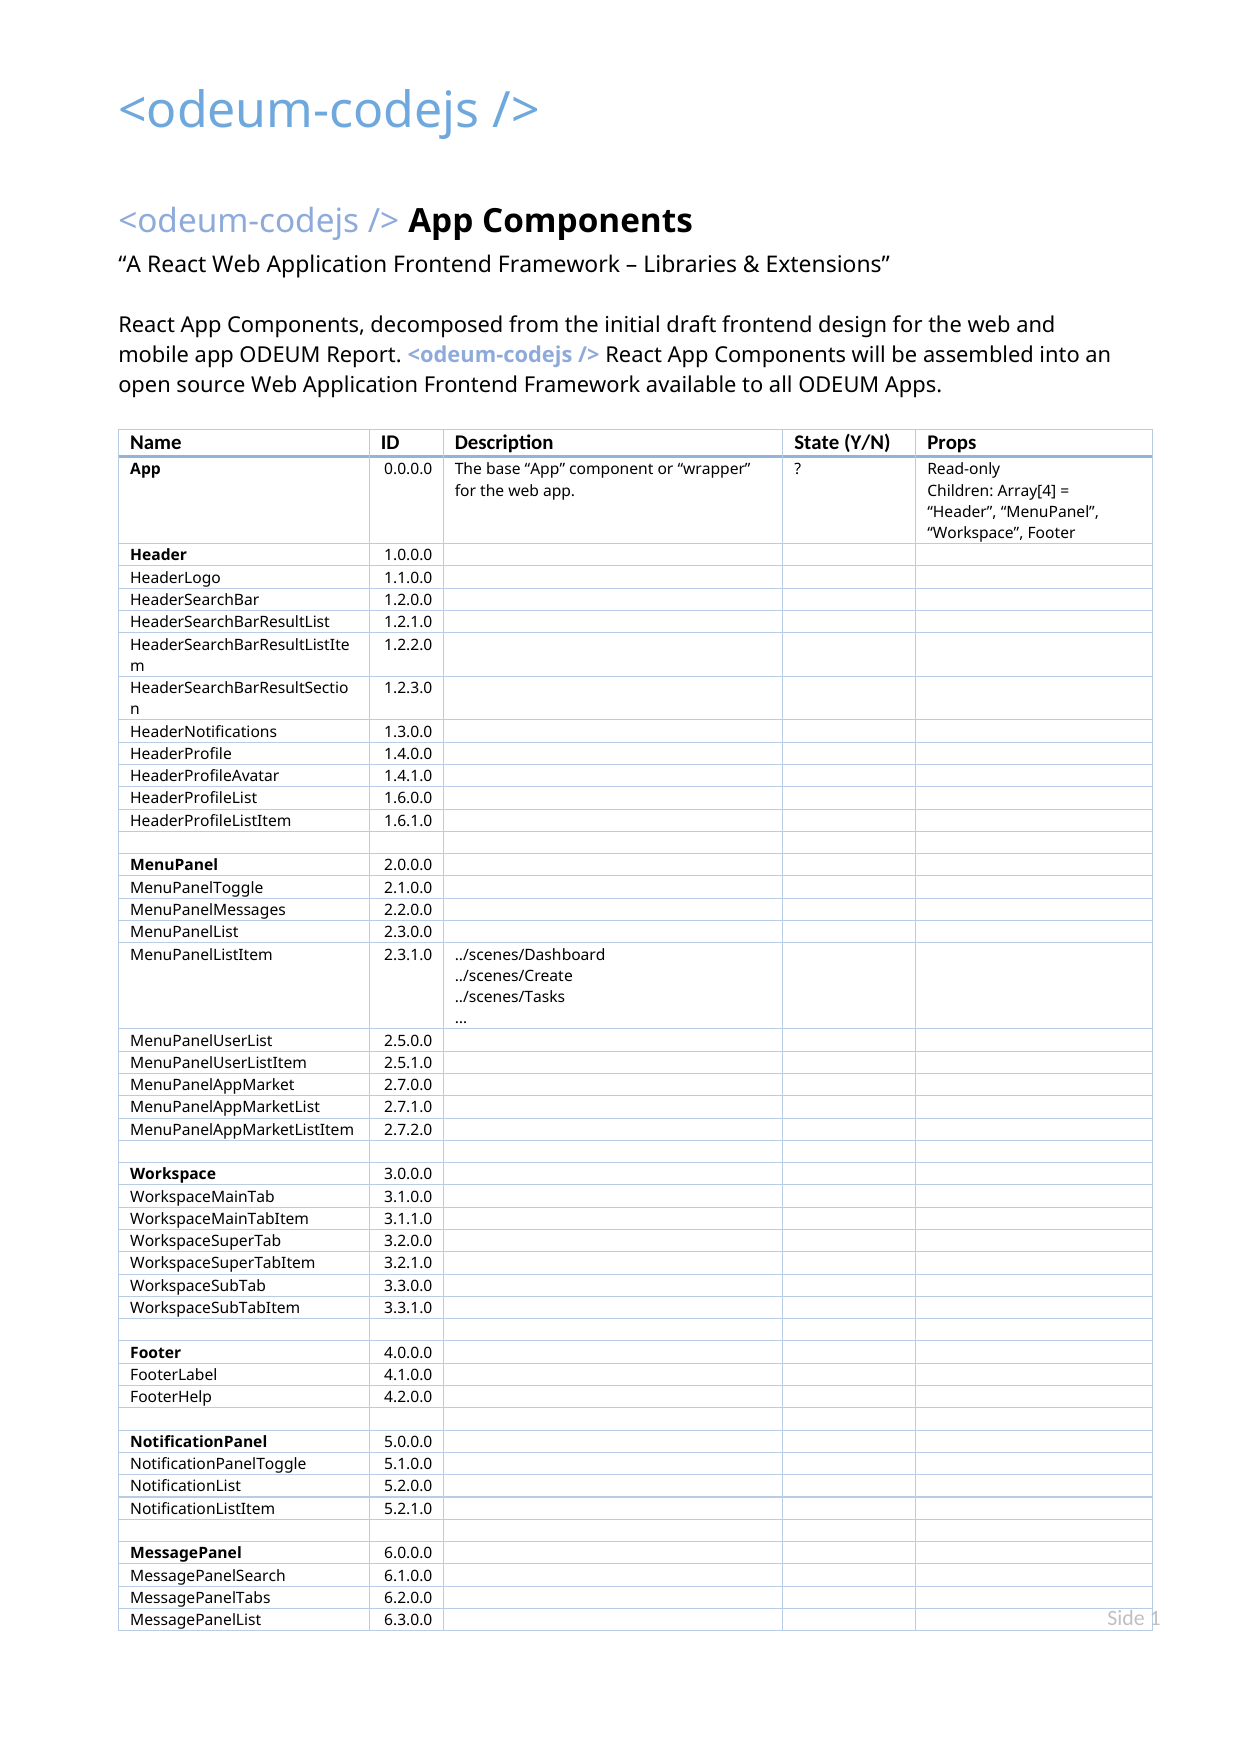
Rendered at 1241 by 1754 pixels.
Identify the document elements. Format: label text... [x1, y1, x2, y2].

table_cell HeaderLogo [119, 566, 369, 588]
table_cell [444, 1319, 782, 1340]
table_cell 2.7.1.0 [370, 1096, 443, 1117]
table_cell 3.1.0.0 [370, 1185, 443, 1207]
table_cell [119, 1520, 369, 1541]
table_cell 0.0.0.0 [370, 458, 443, 543]
table_cell [783, 1141, 915, 1162]
table_cell [783, 677, 915, 719]
table_cell [783, 1096, 915, 1117]
table_cell [916, 611, 1152, 632]
table_cell 3.2.0.0 [370, 1230, 443, 1251]
table_cell [444, 899, 782, 920]
table_cell [916, 1074, 1152, 1095]
table_cell WorkspaceSubTabItem [119, 1297, 369, 1318]
table_cell 5.2.0.0 [370, 1475, 443, 1496]
table_cell [916, 677, 1152, 719]
table_cell [444, 743, 782, 764]
table_header State (Y/N) [783, 430, 915, 455]
table_cell [783, 1275, 915, 1296]
table_cell NotificationPanel [119, 1431, 369, 1452]
table_cell 5.2.1.0 [370, 1498, 443, 1519]
table_cell 6.0.0.0 [370, 1542, 443, 1563]
table_cell Workspace [119, 1163, 369, 1184]
table_cell [119, 832, 369, 853]
table_header Name [119, 430, 369, 455]
table_cell WorkspaceSubTab [119, 1275, 369, 1296]
table_cell WorkspaceMainTabItem [119, 1208, 369, 1229]
table_cell [916, 1587, 1152, 1608]
table_cell [444, 1564, 782, 1586]
table_cell [783, 876, 915, 898]
table_cell [444, 1163, 782, 1184]
table_cell [916, 1096, 1152, 1117]
table_cell [783, 1074, 915, 1095]
table_cell [916, 1475, 1152, 1496]
table_cell ../scenes/Dashboard ../scenes/Create ../scenes/Tasks … [444, 943, 782, 1028]
table_cell Header [119, 544, 369, 565]
table_cell [916, 787, 1152, 808]
table_cell [916, 1119, 1152, 1140]
table_header Props [916, 430, 1152, 455]
table_cell [916, 1029, 1152, 1051]
table_cell MessagePanelList [119, 1609, 369, 1630]
table_cell FooterLabel [119, 1364, 369, 1385]
table_cell [119, 1141, 369, 1162]
table_cell [444, 921, 782, 942]
table_cell [444, 611, 782, 632]
table_cell [444, 1230, 782, 1251]
table_cell [444, 1275, 782, 1296]
table_cell [444, 765, 782, 786]
table_cell [783, 589, 915, 610]
table_cell [916, 832, 1152, 853]
text “A React Web Application Frontend Framework – Libraries & Extensions” [118, 248, 1122, 279]
table_cell [444, 720, 782, 742]
table_cell [444, 1587, 782, 1608]
table_cell [916, 743, 1152, 764]
table_cell The base “App” component or “wrapper” for the web app. [444, 458, 782, 543]
table_cell [444, 1408, 782, 1429]
table_cell HeaderProfile [119, 743, 369, 764]
table_cell HeaderSearchBarResultList [119, 611, 369, 632]
table_cell MessagePanelSearch [119, 1564, 369, 1586]
table_cell Footer [119, 1341, 369, 1363]
table_cell [916, 921, 1152, 942]
table_cell HeaderNotifications [119, 720, 369, 742]
table_cell [783, 1163, 915, 1184]
table_cell [444, 1453, 782, 1474]
table_cell [444, 1141, 782, 1162]
table_cell [444, 854, 782, 875]
table_cell [783, 544, 915, 565]
table_cell MenuPanelAppMarket [119, 1074, 369, 1095]
subtitle <odeum-codejs /> App Components [118, 197, 1122, 242]
table_cell 2.0.0.0 [370, 854, 443, 875]
table_cell [783, 1564, 915, 1586]
table_cell MessagePanel [119, 1542, 369, 1563]
table_cell [916, 1319, 1152, 1340]
table_cell 3.3.1.0 [370, 1297, 443, 1318]
table_cell [444, 787, 782, 808]
table_cell MenuPanelAppMarketList [119, 1096, 369, 1117]
table_cell [370, 1520, 443, 1541]
table_cell [916, 765, 1152, 786]
table_cell [916, 1297, 1152, 1318]
table_cell [916, 1230, 1152, 1251]
table_cell [916, 544, 1152, 565]
table_cell [444, 1542, 782, 1563]
table_cell 1.4.1.0 [370, 765, 443, 786]
table_cell WorkspaceSuperTab [119, 1230, 369, 1251]
table_cell [783, 1119, 915, 1140]
table_cell 2.7.2.0 [370, 1119, 443, 1140]
table_cell 4.1.0.0 [370, 1364, 443, 1385]
table_cell [444, 1431, 782, 1452]
table_cell [783, 899, 915, 920]
table_cell MenuPanelListItem [119, 943, 369, 1028]
table_cell [783, 1542, 915, 1563]
table_cell [916, 943, 1152, 1028]
table_cell [783, 1029, 915, 1051]
table_cell [783, 1297, 915, 1318]
table_cell [916, 720, 1152, 742]
table_cell [783, 1208, 915, 1229]
table_cell [916, 810, 1152, 831]
table_cell [916, 899, 1152, 920]
table_cell [444, 589, 782, 610]
table_cell 2.3.1.0 [370, 943, 443, 1028]
table_cell WorkspaceSuperTabItem [119, 1252, 369, 1273]
table_cell [783, 810, 915, 831]
table_cell [916, 1408, 1152, 1429]
text React App Components, decomposed from the initial draft frontend design for the web and mobile app ODEUM Report. <odeum-codejs /> React App Components will be assembled into an open source Web Application Frontend Framework available to all ODEUM Apps. [118, 309, 1122, 399]
table_cell [444, 1498, 782, 1519]
table_cell MenuPanelUserListItem [119, 1052, 369, 1073]
table_cell [444, 1297, 782, 1318]
table_cell 6.1.0.0 [370, 1564, 443, 1586]
table_cell [916, 1163, 1152, 1184]
table_cell [916, 633, 1152, 676]
table_cell 1.1.0.0 [370, 566, 443, 588]
table_cell 2.7.0.0 [370, 1074, 443, 1095]
table_cell [783, 1408, 915, 1429]
table_cell [916, 876, 1152, 898]
table_cell [916, 1431, 1152, 1452]
table_header ID [370, 430, 443, 455]
table_cell 2.3.0.0 [370, 921, 443, 942]
table_cell 1.3.0.0 [370, 720, 443, 742]
table_cell 4.2.0.0 [370, 1386, 443, 1407]
table_cell [783, 1498, 915, 1519]
table_header Description [444, 430, 782, 455]
table_cell [444, 832, 782, 853]
table_cell [444, 1052, 782, 1073]
table_cell [916, 1364, 1152, 1385]
table_cell [783, 1341, 915, 1363]
table_cell 1.4.0.0 [370, 743, 443, 764]
table_cell [444, 633, 782, 676]
table_cell [783, 1185, 915, 1207]
table_cell 2.2.0.0 [370, 899, 443, 920]
table_cell [783, 921, 915, 942]
table_cell [370, 1141, 443, 1162]
table_cell [783, 832, 915, 853]
table_cell [783, 787, 915, 808]
table_cell MenuPanelAppMarketListItem [119, 1119, 369, 1140]
table_cell HeaderSearchBarResultListItem [119, 633, 369, 676]
table_cell [444, 1609, 782, 1630]
table_cell [444, 1119, 782, 1140]
table_cell [783, 1364, 915, 1385]
table_cell [916, 854, 1152, 875]
table_cell 2.1.0.0 [370, 876, 443, 898]
table_cell [783, 1431, 915, 1452]
table_cell [783, 1386, 915, 1407]
table_cell ? [783, 458, 915, 543]
table_cell [783, 1475, 915, 1496]
table_cell MenuPanelUserList [119, 1029, 369, 1051]
table_cell [370, 832, 443, 853]
table_cell [444, 1475, 782, 1496]
table_cell 5.1.0.0 [370, 1453, 443, 1474]
table_cell [444, 1252, 782, 1273]
table_cell [783, 1230, 915, 1251]
table_cell NotificationPanelToggle [119, 1453, 369, 1474]
table_cell [783, 633, 915, 676]
table_cell [444, 1074, 782, 1095]
table_cell [783, 1319, 915, 1340]
table_cell [444, 1096, 782, 1117]
table_cell [916, 1275, 1152, 1296]
table_cell [444, 544, 782, 565]
table_cell [444, 566, 782, 588]
table_cell [783, 1453, 915, 1474]
table_cell 1.6.0.0 [370, 787, 443, 808]
table_cell [119, 1408, 369, 1429]
table_cell [783, 611, 915, 632]
table_cell [916, 1341, 1152, 1363]
table_cell 2.5.0.0 [370, 1029, 443, 1051]
table_cell 6.3.0.0 [370, 1609, 443, 1630]
table_cell 3.0.0.0 [370, 1163, 443, 1184]
table_cell [444, 1341, 782, 1363]
table_cell [916, 1252, 1152, 1273]
table_cell HeaderProfileList [119, 787, 369, 808]
table_cell [783, 1587, 915, 1608]
table_cell [783, 943, 915, 1028]
table_cell [370, 1319, 443, 1340]
table_cell [370, 1408, 443, 1429]
table_cell [444, 1386, 782, 1407]
table_cell [783, 566, 915, 588]
table_cell [444, 677, 782, 719]
table_cell [916, 1453, 1152, 1474]
table_cell [916, 1609, 1152, 1630]
table_cell MenuPanelList [119, 921, 369, 942]
table_cell [783, 1520, 915, 1541]
table_cell WorkspaceMainTab [119, 1185, 369, 1207]
table_cell [444, 1208, 782, 1229]
table_cell 2.5.1.0 [370, 1052, 443, 1073]
table_cell [783, 765, 915, 786]
table_cell FooterHelp [119, 1386, 369, 1407]
table_cell 1.2.2.0 [370, 633, 443, 676]
table_cell [119, 1319, 369, 1340]
table_cell 4.0.0.0 [370, 1341, 443, 1363]
table_cell [916, 1564, 1152, 1586]
table_cell MenuPanelToggle [119, 876, 369, 898]
table_cell [916, 566, 1152, 588]
table_cell [783, 720, 915, 742]
table_cell [444, 876, 782, 898]
table_cell [916, 1185, 1152, 1207]
table_cell [783, 1252, 915, 1273]
table_cell NotificationListItem [119, 1498, 369, 1519]
table_cell MenuPanel [119, 854, 369, 875]
table_cell 1.2.3.0 [370, 677, 443, 719]
table_cell [444, 1364, 782, 1385]
table_cell [444, 1520, 782, 1541]
table_cell 1.6.1.0 [370, 810, 443, 831]
table_cell [444, 1185, 782, 1207]
table_cell HeaderProfileListItem [119, 810, 369, 831]
table_cell 3.2.1.0 [370, 1252, 443, 1273]
table_cell HeaderSearchBarResultSection [119, 677, 369, 719]
table_cell [783, 743, 915, 764]
table_cell 3.3.0.0 [370, 1275, 443, 1296]
table_cell [783, 1609, 915, 1630]
table_cell [916, 1052, 1152, 1073]
table_cell MenuPanelMessages [119, 899, 369, 920]
table_cell HeaderSearchBar [119, 589, 369, 610]
table_cell [916, 1520, 1152, 1541]
table_cell [444, 810, 782, 831]
table_cell 3.1.1.0 [370, 1208, 443, 1229]
table_cell 1.2.1.0 [370, 611, 443, 632]
table_cell App [119, 458, 369, 543]
table_cell [916, 1498, 1152, 1519]
table_cell 1.0.0.0 [370, 544, 443, 565]
table_cell 5.0.0.0 [370, 1431, 443, 1452]
table_cell Read-only Children: Array[4] = “Header”, “MenuPanel”, “Workspace”, Footer [916, 458, 1152, 543]
table_cell MessagePanelTabs [119, 1587, 369, 1608]
table_cell [783, 1052, 915, 1073]
table_cell [783, 854, 915, 875]
table_cell 1.2.0.0 [370, 589, 443, 610]
table_cell NotificationList [119, 1475, 369, 1496]
table_cell 6.2.0.0 [370, 1587, 443, 1608]
table_cell [916, 1542, 1152, 1563]
table_cell [916, 589, 1152, 610]
table_cell [916, 1208, 1152, 1229]
table_cell [916, 1141, 1152, 1162]
table_cell [916, 1386, 1152, 1407]
table_cell [444, 1029, 782, 1051]
table_cell HeaderProfileAvatar [119, 765, 369, 786]
